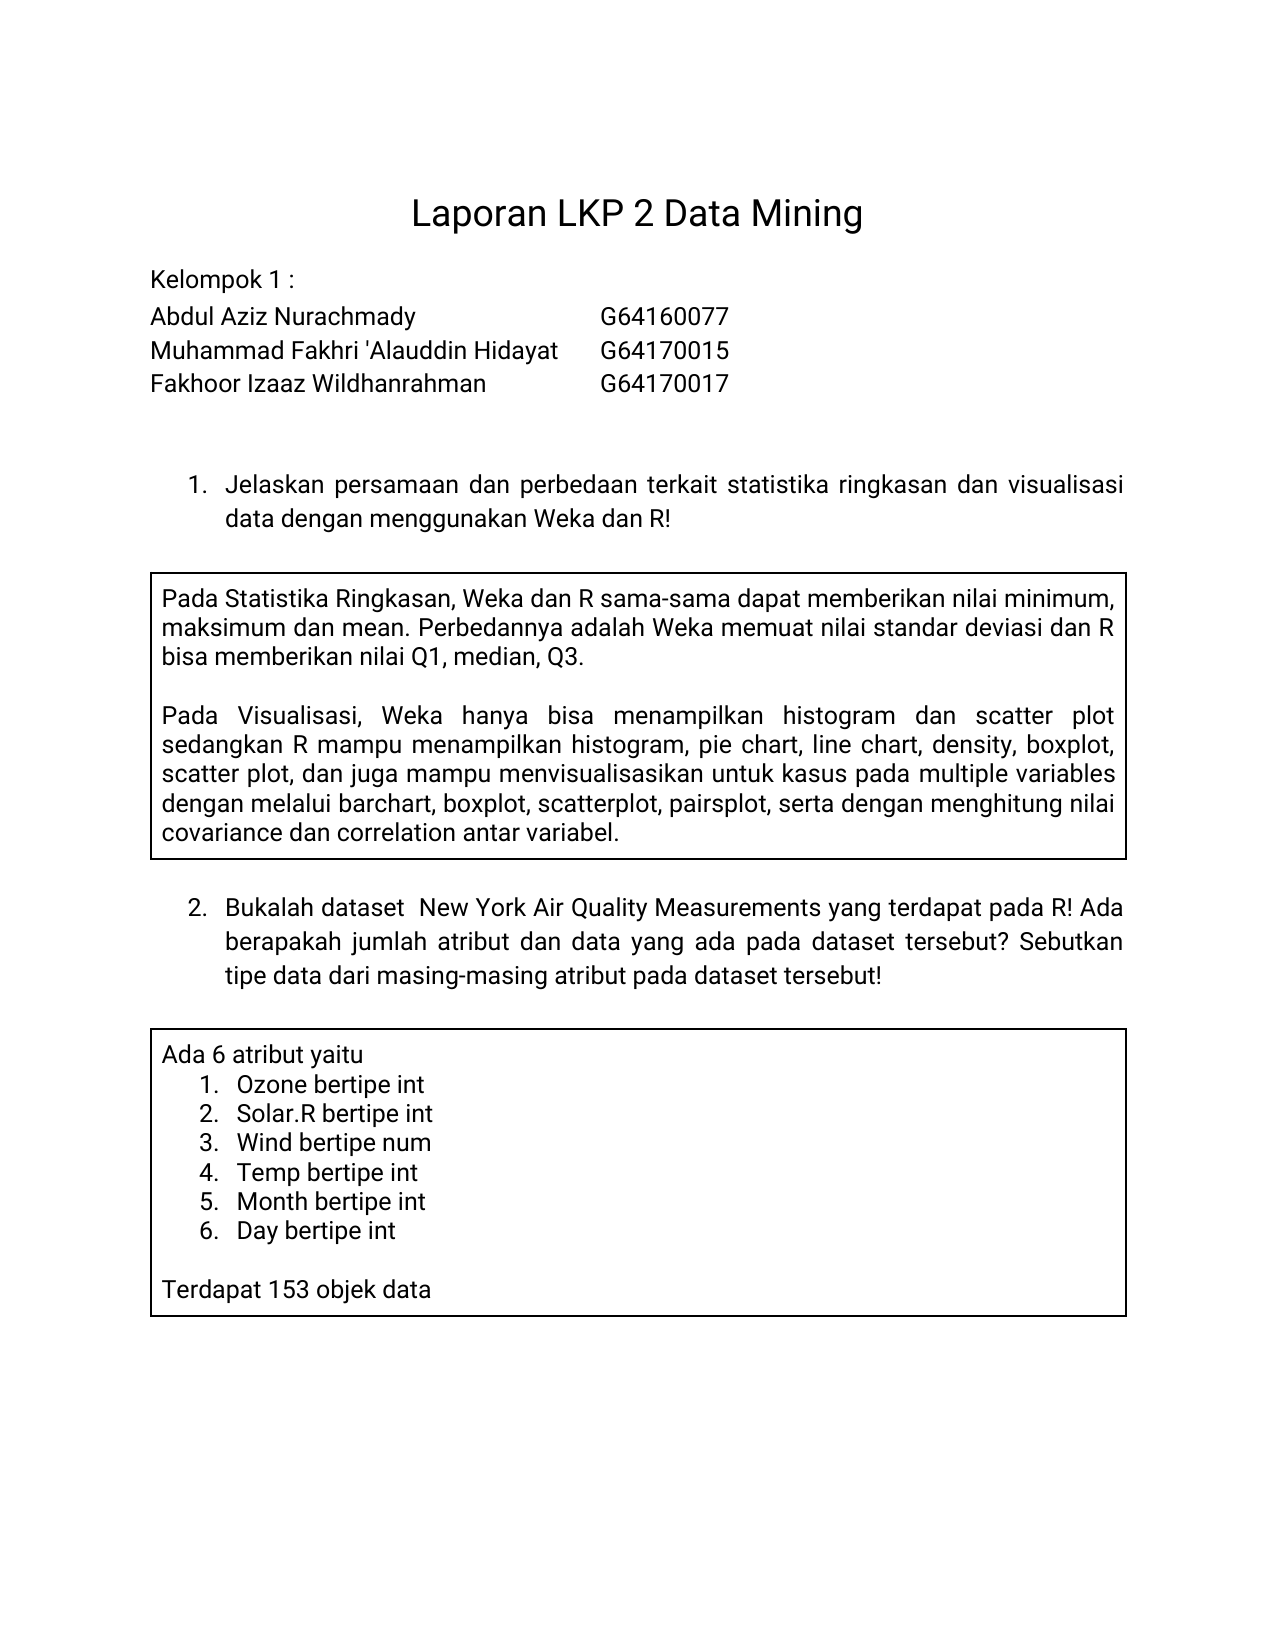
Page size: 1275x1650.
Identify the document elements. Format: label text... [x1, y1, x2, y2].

list Bukalah dataset ​ New York Air Quality Measurements yang terdapat pada R! Ada berapakah jumlah atribut dan data yang ada pada dataset tersebut? Sebutkan tipe data dari masing-masing atribut pada dataset tersebut! [187, 894, 1125, 990]
table_header Pada Statistika Ringkasan, Weka dan R sama-sama dapat memberikan nilai minimum, maksimum dan mean. Perbedannya adalah Weka memuat nilai standar deviasi dan R bisa memberikan nilai Q1, median, Q3. Pada Visualisasi, Weka hanya bisa menampilkan histogram dan scatter plot sedangkan R mampu menampilkan histogram, pie chart, line chart, density, boxplot, scatter plot, dan juga mampu menvisualisasikan untuk kasus pada ​multiple variables dengan melalui ​barchart, boxplot, scatterplot, pairsplot, serta dengan menghitung nilai covariance​ dan ​correlation ​antar variabel. [152, 574, 1125, 858]
subtitle Laporan LKP 2 Data Mining [150, 192, 1125, 236]
list Jelaskan persamaan dan perbedaan terkait statistika ringkasan dan visualisasi data dengan menggunakan Weka dan R! [187, 471, 1125, 533]
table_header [152, 1030, 1125, 1314]
subtitle Kelompok 1 : [150, 265, 1125, 294]
text Muhammad Fakhri 'Alauddin Hidayat G64170015 [150, 336, 1125, 365]
text Fakhoor Izaaz Wildhanrahman G64170017 [150, 370, 1125, 399]
text Abdul Aziz Nurachmady G64160077 [150, 302, 1125, 332]
